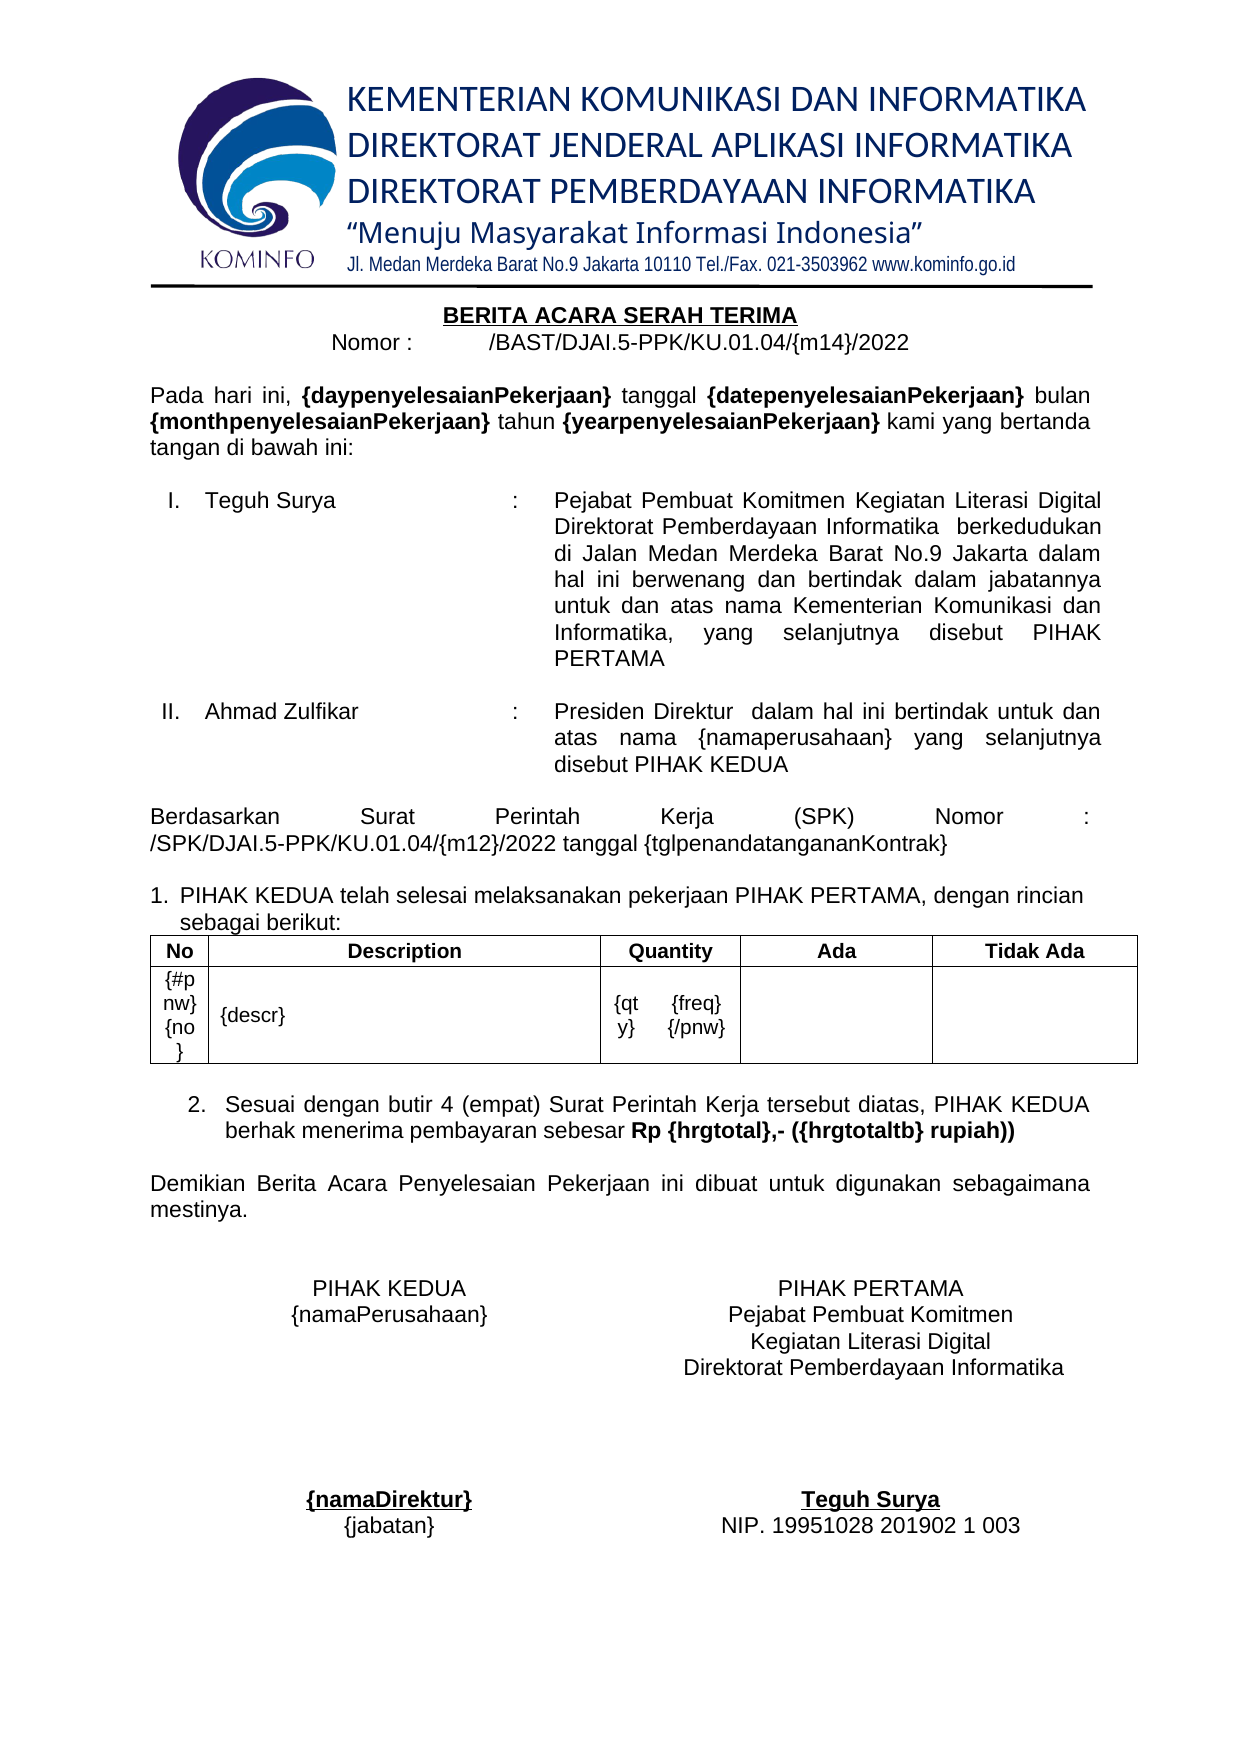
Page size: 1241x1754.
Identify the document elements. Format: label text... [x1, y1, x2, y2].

table_cell [933, 967, 1137, 1063]
table_header PIHAK KEDUA {namaPerusahaan} {namaDirektur} {jabatan} [150, 1275, 628, 1538]
table_header Tidak Ada [933, 936, 1137, 966]
table_header No [151, 936, 208, 966]
table_cell {descr} [209, 967, 600, 1063]
text Jl. Medan Merdeka Barat No.9 Jakarta 10110 Tel./Fax. 021-3503962 www.kominfo.go.id [347, 252, 1090, 276]
table_header I. [150, 487, 193, 698]
text Demikian Berita Acara Penyelesaian Pekerjaan ini dibuat untuk digunakan sebagaimana mestinya. [150, 1169, 1090, 1222]
text BERITA ACARA SERAH TERIMA [150, 302, 1090, 329]
text DIREKTORAT PEMBERDAYAAN INFORMATIKA [347, 167, 1090, 212]
text “Menuju Masyarakat Informasi Indonesia” [347, 212, 1090, 252]
table_cell {qty} [601, 967, 652, 1063]
table_cell [741, 967, 932, 1063]
table_header Pejabat Pembuat Komitmen Kegiatan Literasi Digital Direktorat Pemberdayaan Informatika berkedudukan di Jalan Medan Merdeka Barat No.9 Jakarta dalam hal ini berwenang dan bertindak dalam jabatannya untuk dan atas nama Kementerian Komunikasi dan Informatika, yang selanjutnya disebut PIHAK PERTAMA [543, 487, 1113, 698]
table_cell II. [150, 698, 193, 777]
text Nomor : /BAST/DJAI.5-PPK/KU.01.04/{m14}/2022 [150, 329, 1090, 355]
table_header Quantity [601, 936, 740, 966]
list PIHAK KEDUA telah selesai melaksanakan pekerjaan PIHAK PERTAMA, dengan rincian sebagai berikut: [150, 882, 1090, 935]
table_cell Ahmad Zulfikar [193, 698, 501, 777]
table_cell Presiden Direktur dalam hal ini bertindak untuk dan atas nama {namaperusahaan} yang selanjutnya disebut PIHAK KEDUA [543, 698, 1113, 777]
text DIREKTORAT JENDERAL APLIKASI INFORMATIKA [347, 121, 1090, 167]
table_cell : [501, 698, 543, 777]
table_cell {freq}{/pnw} [652, 967, 740, 1063]
table_header Ada [741, 936, 932, 966]
table_header Teguh Surya [193, 487, 501, 698]
table_header PIHAK PERTAMA Pejabat Pembuat Komitmen Kegiatan Literasi Digital Direktorat Pemberdayaan Informatika Teguh Surya NIP. 19951028 201902 1 003 [628, 1275, 1113, 1538]
list Sesuai dengan butir 4 (empat) Surat Perintah Kerja tersebut diatas, PIHAK KEDUA berhak menerima pembayaran sebesar Rp {hrgtotal},- ({hrgtotaltb} rupiah)) [187, 1091, 1090, 1143]
table_header : [501, 487, 543, 698]
text KEMENTERIAN KOMUNIKASI DAN INFORMATIKA [347, 75, 1090, 121]
text Pada hari ini, {daypenyelesaianPekerjaan} tanggal {datepenyelesaianPekerjaan} bulan {monthpenyelesaianPekerjaan} tahun {yearpenyelesaianPekerjaan} kami yang bertanda tangan di bawah ini: [150, 382, 1090, 461]
table_cell {#pnw}{no} [151, 967, 208, 1063]
text Berdasarkan Surat Perintah Kerja (SPK) Nomor : /SPK/DJAI.5-PPK/KU.01.04/{m12}/2022 tanggal {tglpenandatangananKontrak} [150, 803, 1090, 856]
picture [150, 65, 358, 282]
table_header Description [209, 936, 600, 966]
